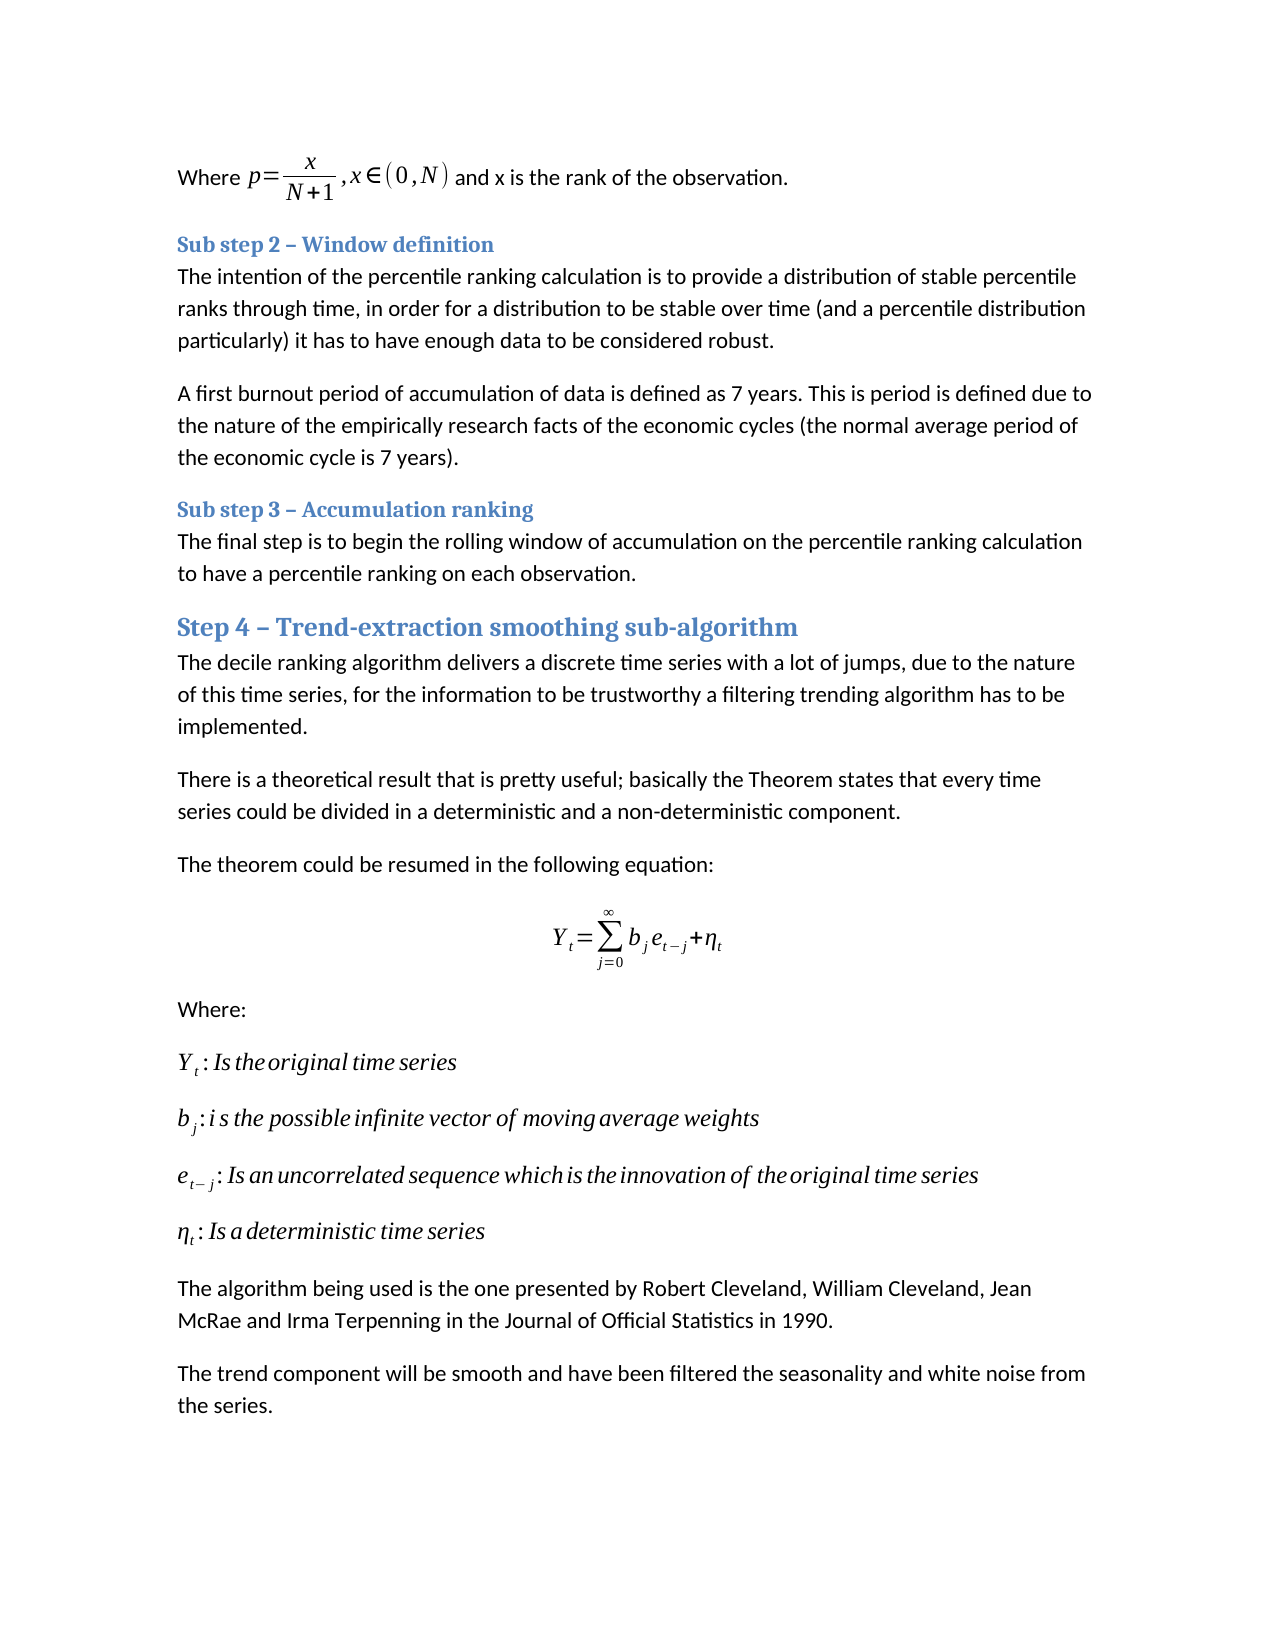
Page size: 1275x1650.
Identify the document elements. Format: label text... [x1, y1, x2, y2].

text A first burnout period of accumulation of data is defined as 7 years. This is period is defined due to the nature of the empirically research facts of the economic cycles (the normal average period of the economic cycle is 7 years). [177, 379, 1098, 472]
text There is a theoretical result that is pretty useful; basically the Theorem states that every time series could be divided in a deterministic and a non-deterministic component. [177, 765, 1098, 825]
subtitle Sub step 2 – Window definition [177, 232, 1098, 258]
subtitle Step 4 – Trend-extraction smoothing sub-algorithm [177, 612, 1098, 643]
text Where: [177, 996, 1098, 1024]
text The intention of the percentile ranking calculation is to provide a distribution of stable percentile ranks through time, in order for a distribution to be stable over time (and a percentile distribution particularly) it has to have enough data to be considered robust. [177, 262, 1098, 354]
text The theorem could be resumed in the following equation: [177, 850, 1098, 878]
text Where and x is the rank of the observation. [177, 148, 1098, 207]
text The trend component will be smooth and have been filtered the seasonality and white noise from the series. [177, 1359, 1098, 1419]
text The decile ranking algorithm delivers a discrete time series with a lot of jumps, due to the nature of this time series, for the information to be trustworthy a filtering trending algorithm has to be implemented. [177, 648, 1098, 740]
text The final step is to begin the rolling window of accumulation on the percentile ranking calculation to have a percentile ranking on each observation. [177, 527, 1098, 587]
text The algorithm being used is the one presented by Robert Cleveland, William Cleveland, Jean McRae and Irma Terpenning in the Journal of Official Statistics in 1990. [177, 1274, 1098, 1334]
subtitle Sub step 3 – Accumulation ranking [177, 497, 1098, 523]
